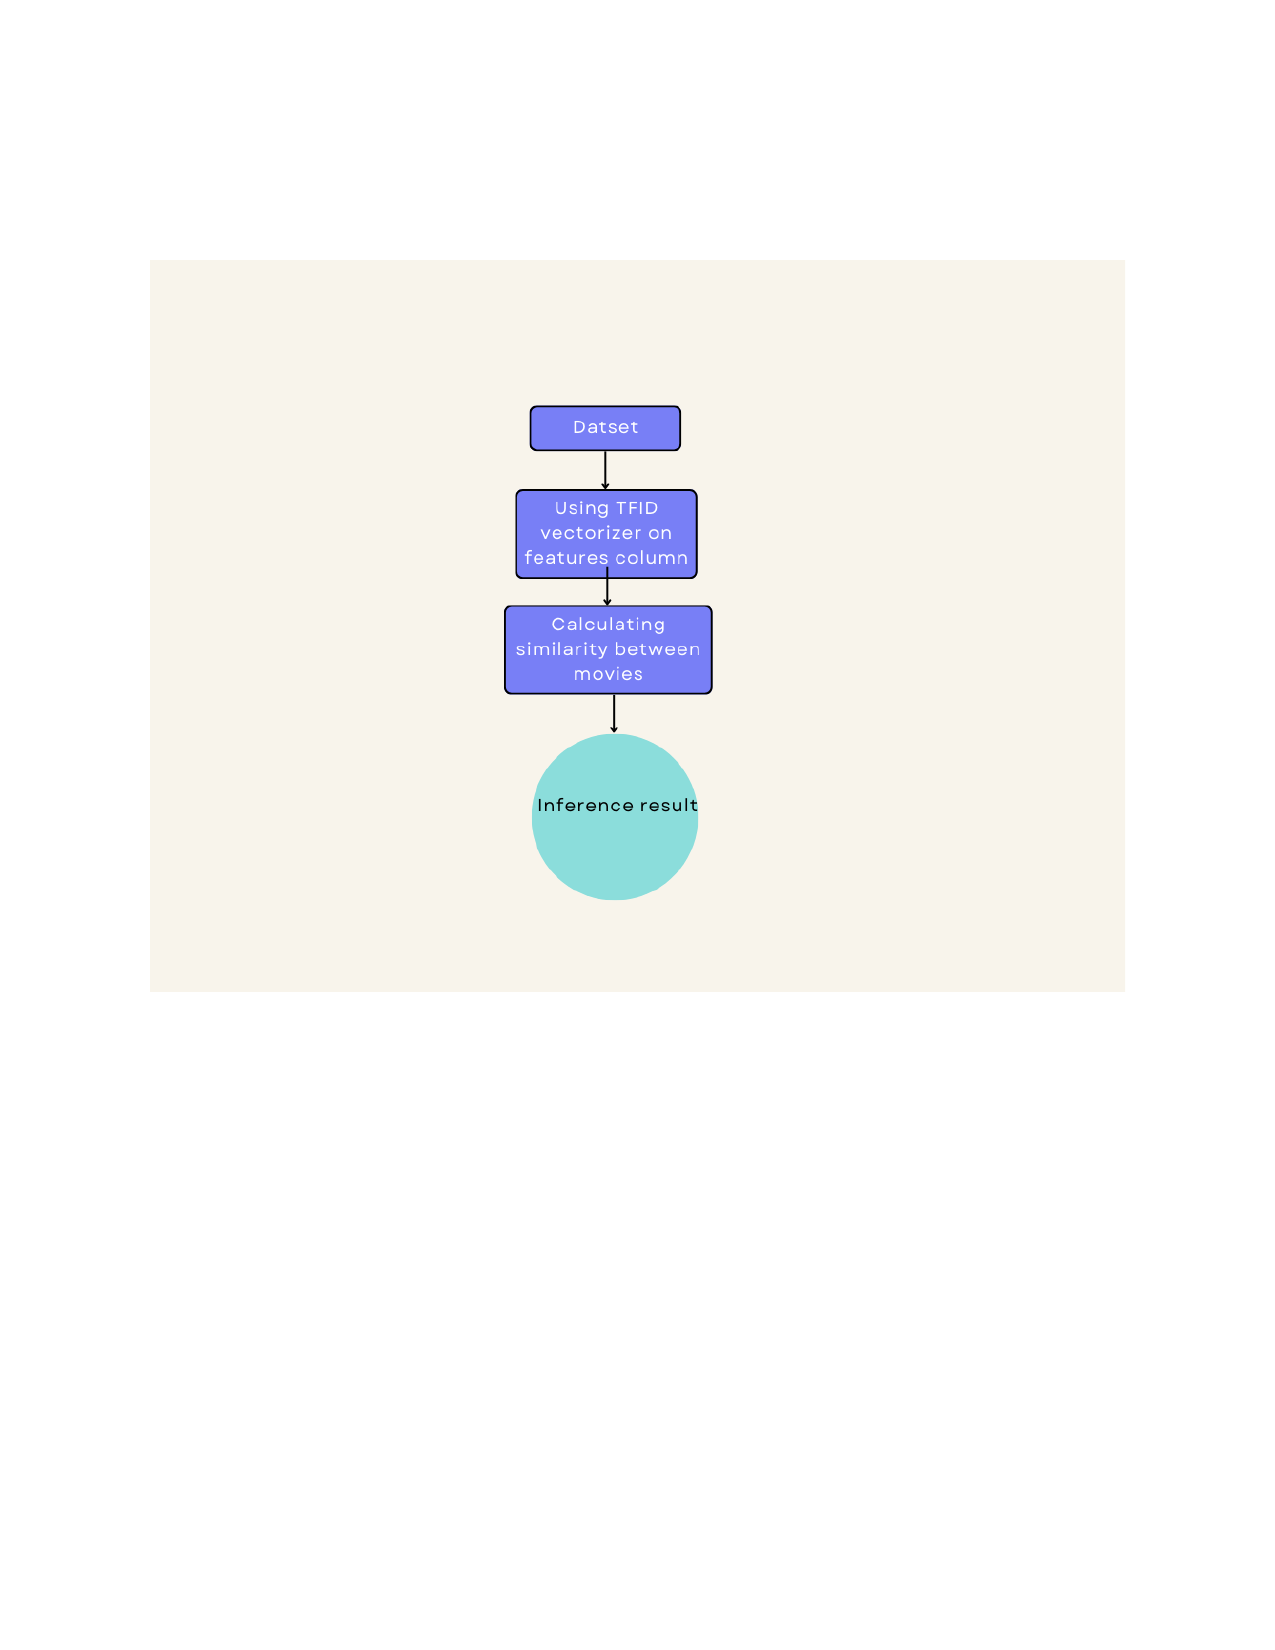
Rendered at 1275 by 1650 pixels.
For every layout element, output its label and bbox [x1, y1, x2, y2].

picture [150, 260, 1125, 992]
